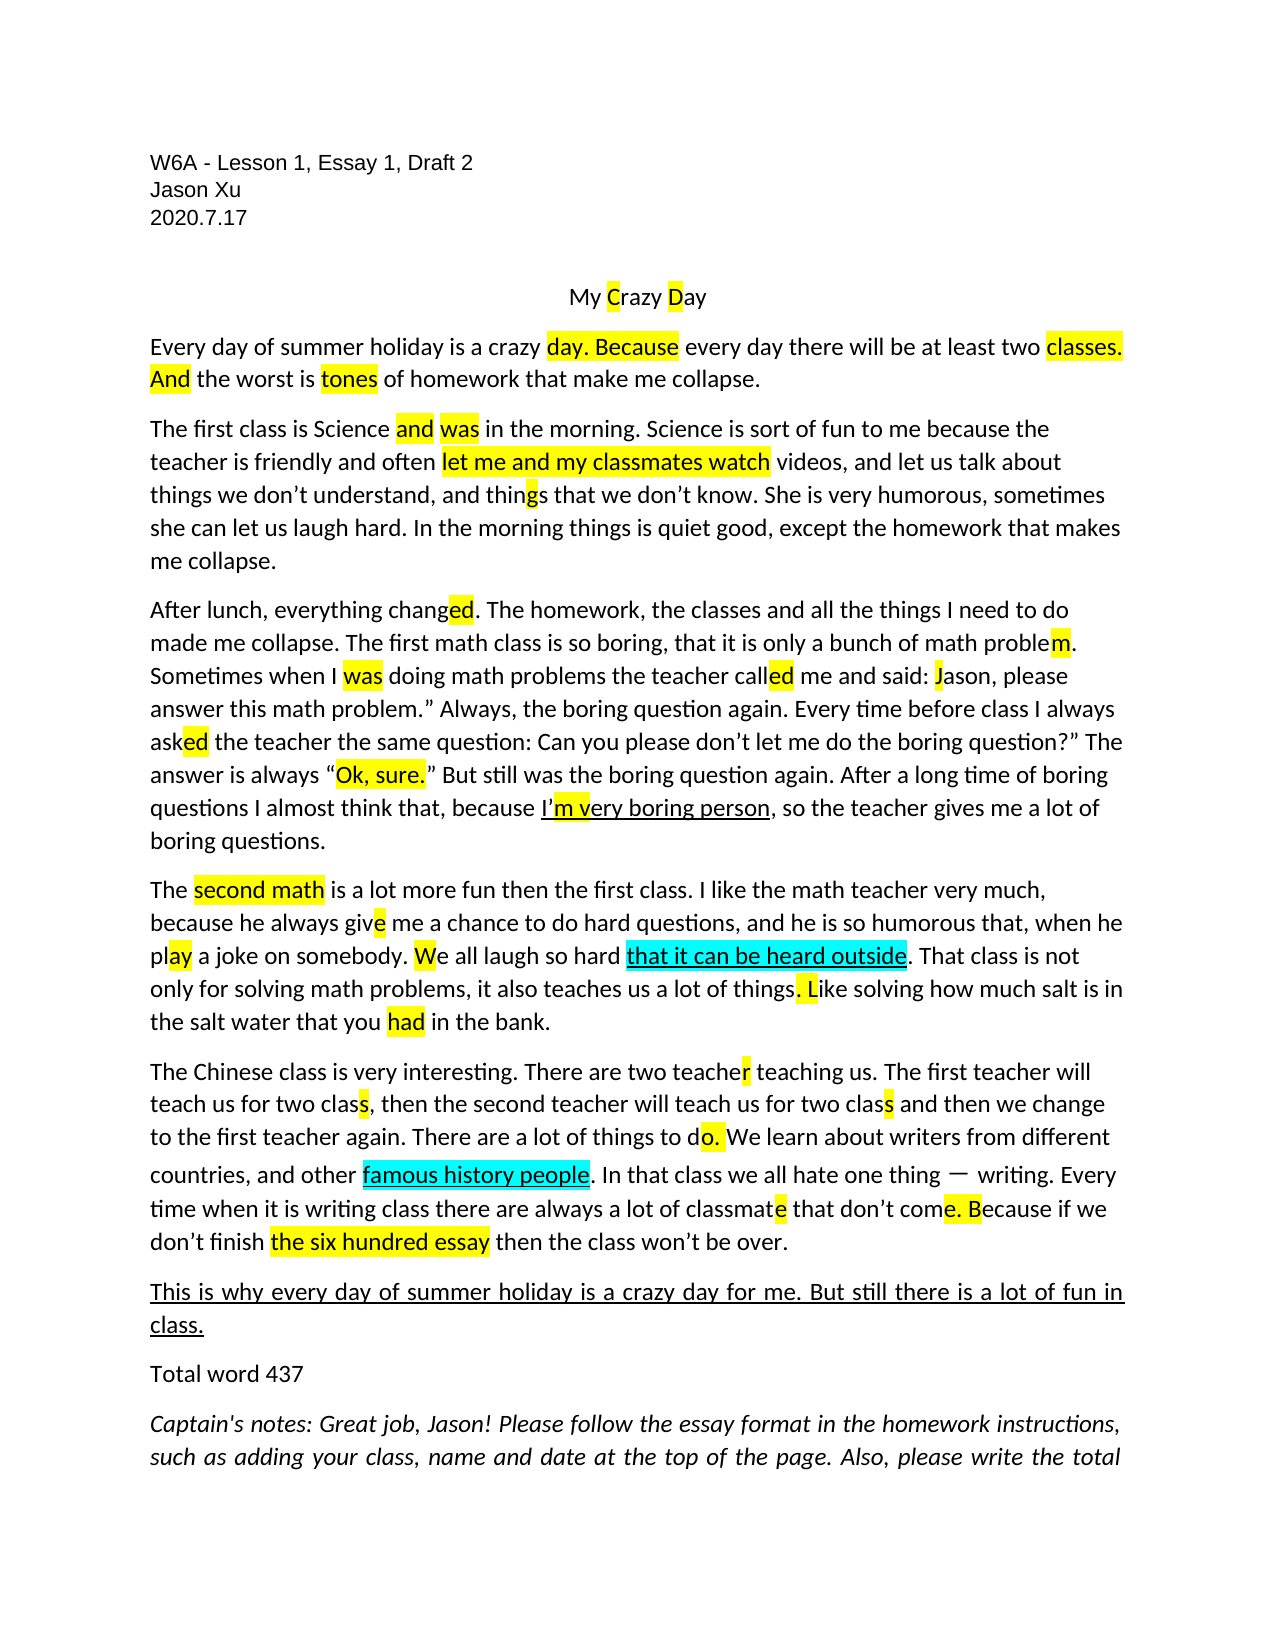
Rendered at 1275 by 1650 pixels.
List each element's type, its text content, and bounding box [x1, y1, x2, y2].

text The second math is a lot more fun then the first class. I like the math teacher very much, because he always give me a chance to do hard questions, and he is so humorous that, when he play a joke on somebody. We all laugh so hard that it can be heard outside. That class is not only for solving math problems, it also teaches us a lot of things. Like solving how much salt is in the salt water that you had in the bank. [150, 874, 1125, 1037]
text This is why every day of summer holiday is a crazy day for me. But still there is a lot of fun in class. [150, 1304, 1125, 1339]
text After lunch, everything changed. The homework, the classes and all the things I need to do made me collapse. The first math class is so boring, that it is only a bunch of math problem. Sometimes when I was doing math problems the teacher called me and said: Jason, please answer this math problem.” Always, the boring question again. Every time before class I always asked the teacher the same question: Can you please don’t let me do the boring question?” The answer is always “Ok, sure.” But still was the boring question again. After a long time of boring questions I almost think that, because I’m very boring person, so the teacher gives me a lot of boring questions. [150, 594, 1125, 855]
text 2020.7.17 [150, 204, 1125, 229]
text My Crazy Day [620, 281, 668, 312]
text This is why every day of summer holiday is a crazy day for me. But still there is a lot of fun in class. [150, 1276, 1125, 1302]
text Every day of summer holiday is a crazy day. Because every day there will be at least two classes. And the worst is tones of homework that make me collapse. [150, 331, 1125, 394]
text My Crazy Day [150, 281, 607, 312]
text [150, 1408, 1125, 1472]
text The Chinese class is very interesting. There are two teacher teaching us. The first teacher will teach us for two class, then the second teacher will teach us for two class and then we change to the first teacher again. There are a lot of things to do. We learn about writers from different countries, and other famous history people. In that class we all hate one thing － writing. Every time when it is writing class there are always a lot of classmate that don’t come. Because if we don’t finish the six hundred essay then the class won’t be over. [150, 1056, 1125, 1257]
text The first class is Science and was in the morning. Science is sort of fun to me because the teacher is friendly and often let me and my classmates watch videos, and let us talk about things we don’t understand, and things that we don’t know. She is very humorous, sometimes she can let us laugh hard. In the morning things is quiet good, except the homework that makes me collapse. [150, 413, 1125, 575]
text Jason Xu [150, 177, 1125, 202]
text My Crazy Day [683, 281, 1125, 312]
text W6A - Lesson 1, Essay 1, Draft 2 [150, 150, 1125, 175]
text Total word 437 [150, 1358, 1125, 1389]
